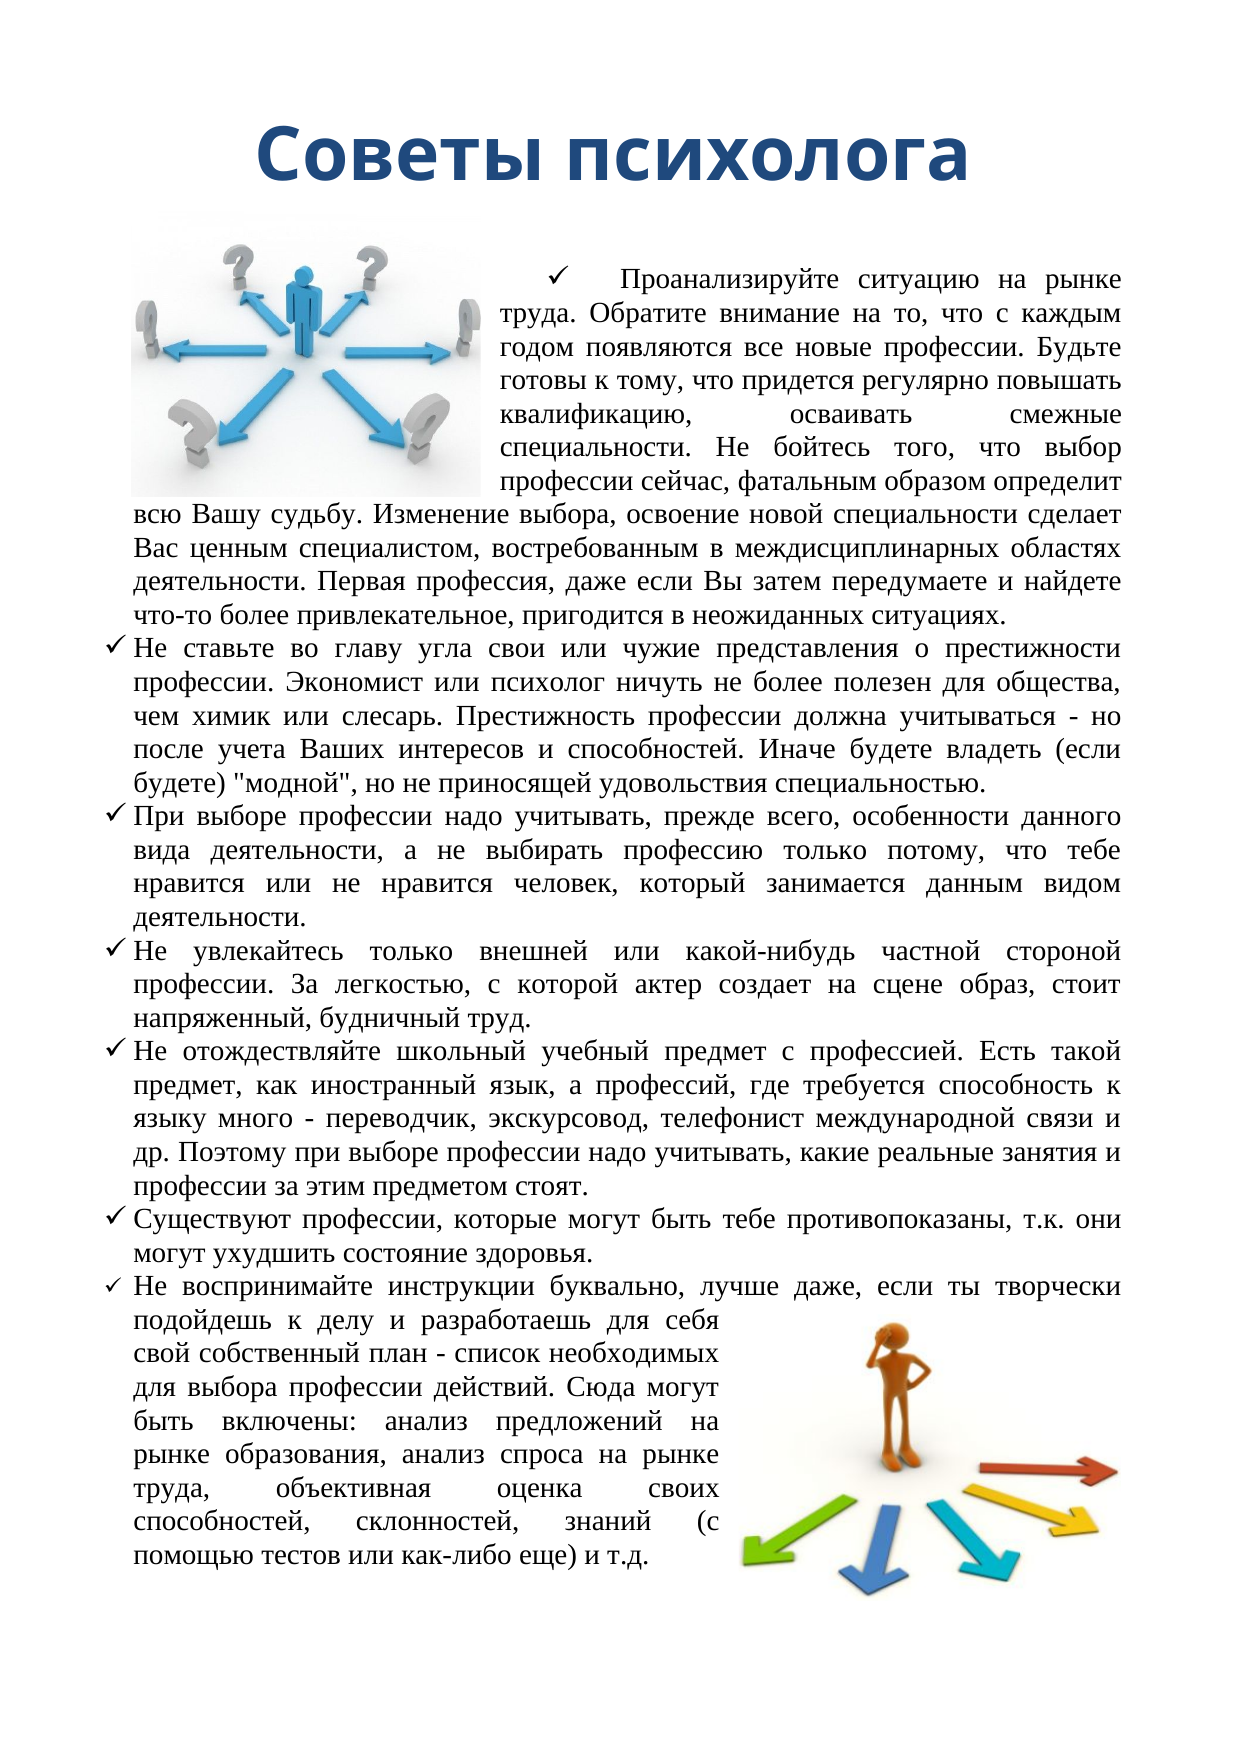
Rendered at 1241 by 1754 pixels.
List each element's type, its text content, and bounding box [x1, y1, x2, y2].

list При выборе профессии надо учитывать, прежде всего, особенности данного вида деятельности, а не выбирать профессию только потому, что тебе нравится или не нравится человек, который занимается данным видом деятельности. [103, 798, 1122, 933]
list Не увлекайтесь только внешней или какой-нибудь частной стороной профессии. За легкостью, с которой актер создает на сцене образ, стоит напряженный, будничный труд. [103, 933, 1122, 1033]
list Существуют профессии, которые могут быть тебе противопоказаны, т.к. они могут ухудшить состояние здоровья. [103, 1201, 1122, 1268]
list Проанализируйте ситуацию на рынке труда. Обратите внимание на то, что с каждым годом появляются все новые профессии. Будьте готовы к тому, что придется регулярно повышать квалификацию, осваивать смежные специальности. Не бойтесь того, что выбор профессии сейчас, фатальным образом определит всю Вашу судьбу. Изменение выбора, освоение новой специальности сделает Вас ценным специалистом, востребованным в междисциплинарных областях деятельности. Первая профессия, даже если Вы затем передумаете и найдете что-то более привлекательное, пригодится в неожиданных ситуациях. [103, 262, 1122, 631]
list Не ставьте во главу угла свои или чужие представления о престижности профессии. Экономист или психолог ничуть не более полезен для общества, чем химик или слесарь. Престижность профессии должна учитываться - но после учета Ваших интересов и способностей. Иначе будете владеть (если будете) "модной", но не приносящей удовольствия специальностью. [103, 631, 1122, 798]
picture [130, 211, 481, 496]
list Не отождествляйте школьный учебный предмет с профессией. Есть такой предмет, как иностранный язык, а профессий, где требуется способность к языку много - переводчик, экскурсовод, телефонист международной связи и др. Поэтому при выборе профессии надо учитывать, какие реальные занятия и профессии за этим предметом стоят. [103, 1033, 1122, 1201]
text Советы психолога [103, 101, 1122, 203]
picture [738, 1314, 1121, 1601]
